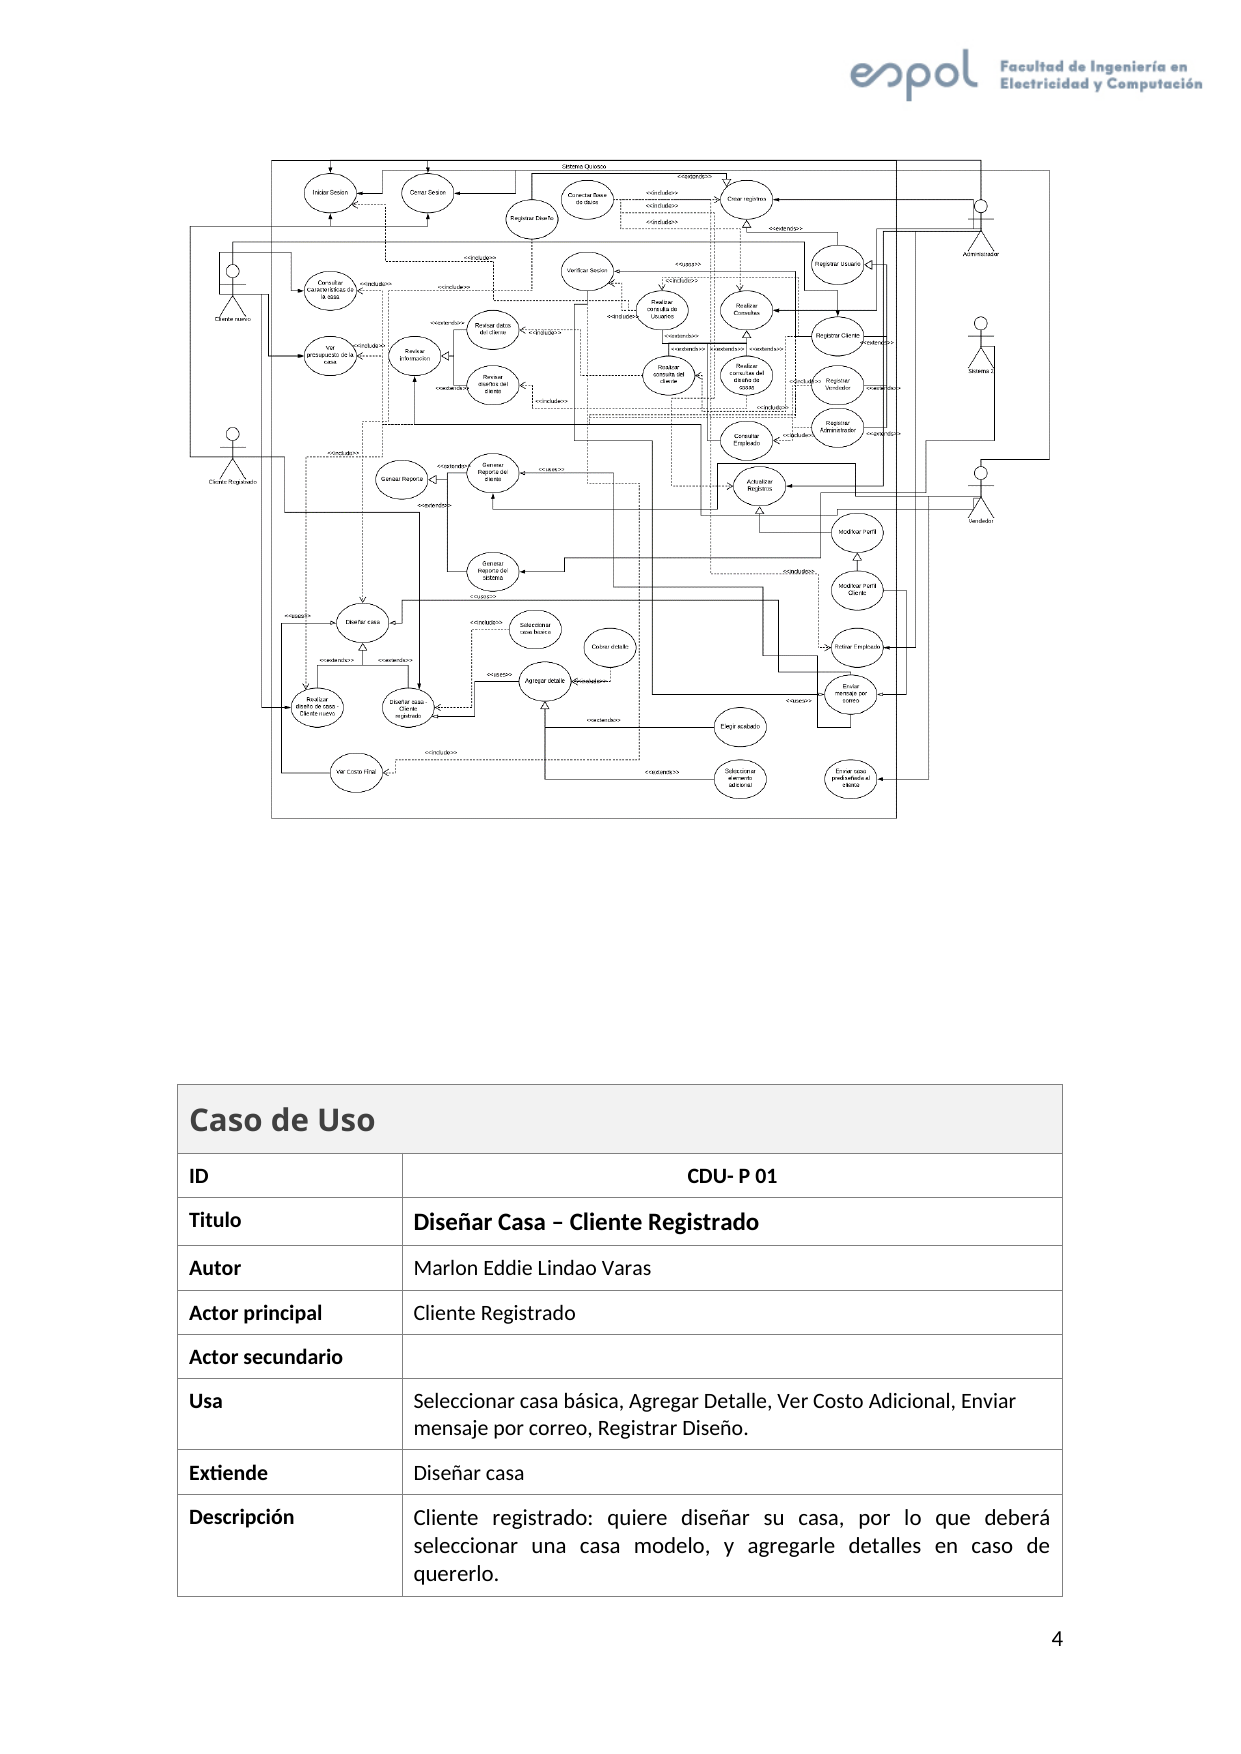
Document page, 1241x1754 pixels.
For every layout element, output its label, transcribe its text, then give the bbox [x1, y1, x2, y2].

table_cell [403, 1335, 1062, 1378]
picture [822, 9, 1226, 134]
table_cell Titulo [178, 1198, 402, 1245]
table_cell Cliente Registrado [403, 1291, 1062, 1334]
table_header Caso de Uso [178, 1085, 1062, 1153]
table_cell Usa [178, 1379, 402, 1449]
table_cell Seleccionar casa básica, Agregar Detalle, Ver Costo Adicional, Enviar mensaje por correo, Registrar Diseño. [403, 1379, 1062, 1449]
table_cell Marlon Eddie Lindao Varas [403, 1246, 1062, 1289]
table_cell Descripción [178, 1495, 402, 1596]
table_cell Diseñar casa [403, 1450, 1062, 1494]
table_cell Autor [178, 1246, 402, 1289]
table_cell Cliente registrado: quiere diseñar su casa, por lo que deberá seleccionar una casa modelo, y agregarle detalles en caso de quererlo. [403, 1495, 1062, 1596]
table_cell ID [178, 1154, 402, 1197]
picture [177, 147, 1062, 831]
table_cell Actor principal [178, 1291, 402, 1334]
table_cell Actor secundario [178, 1335, 402, 1378]
table_cell CDU- P 01 [403, 1154, 1062, 1197]
table_cell Extiende [178, 1450, 402, 1494]
table_cell Diseñar Casa – Cliente Registrado [403, 1198, 1062, 1245]
